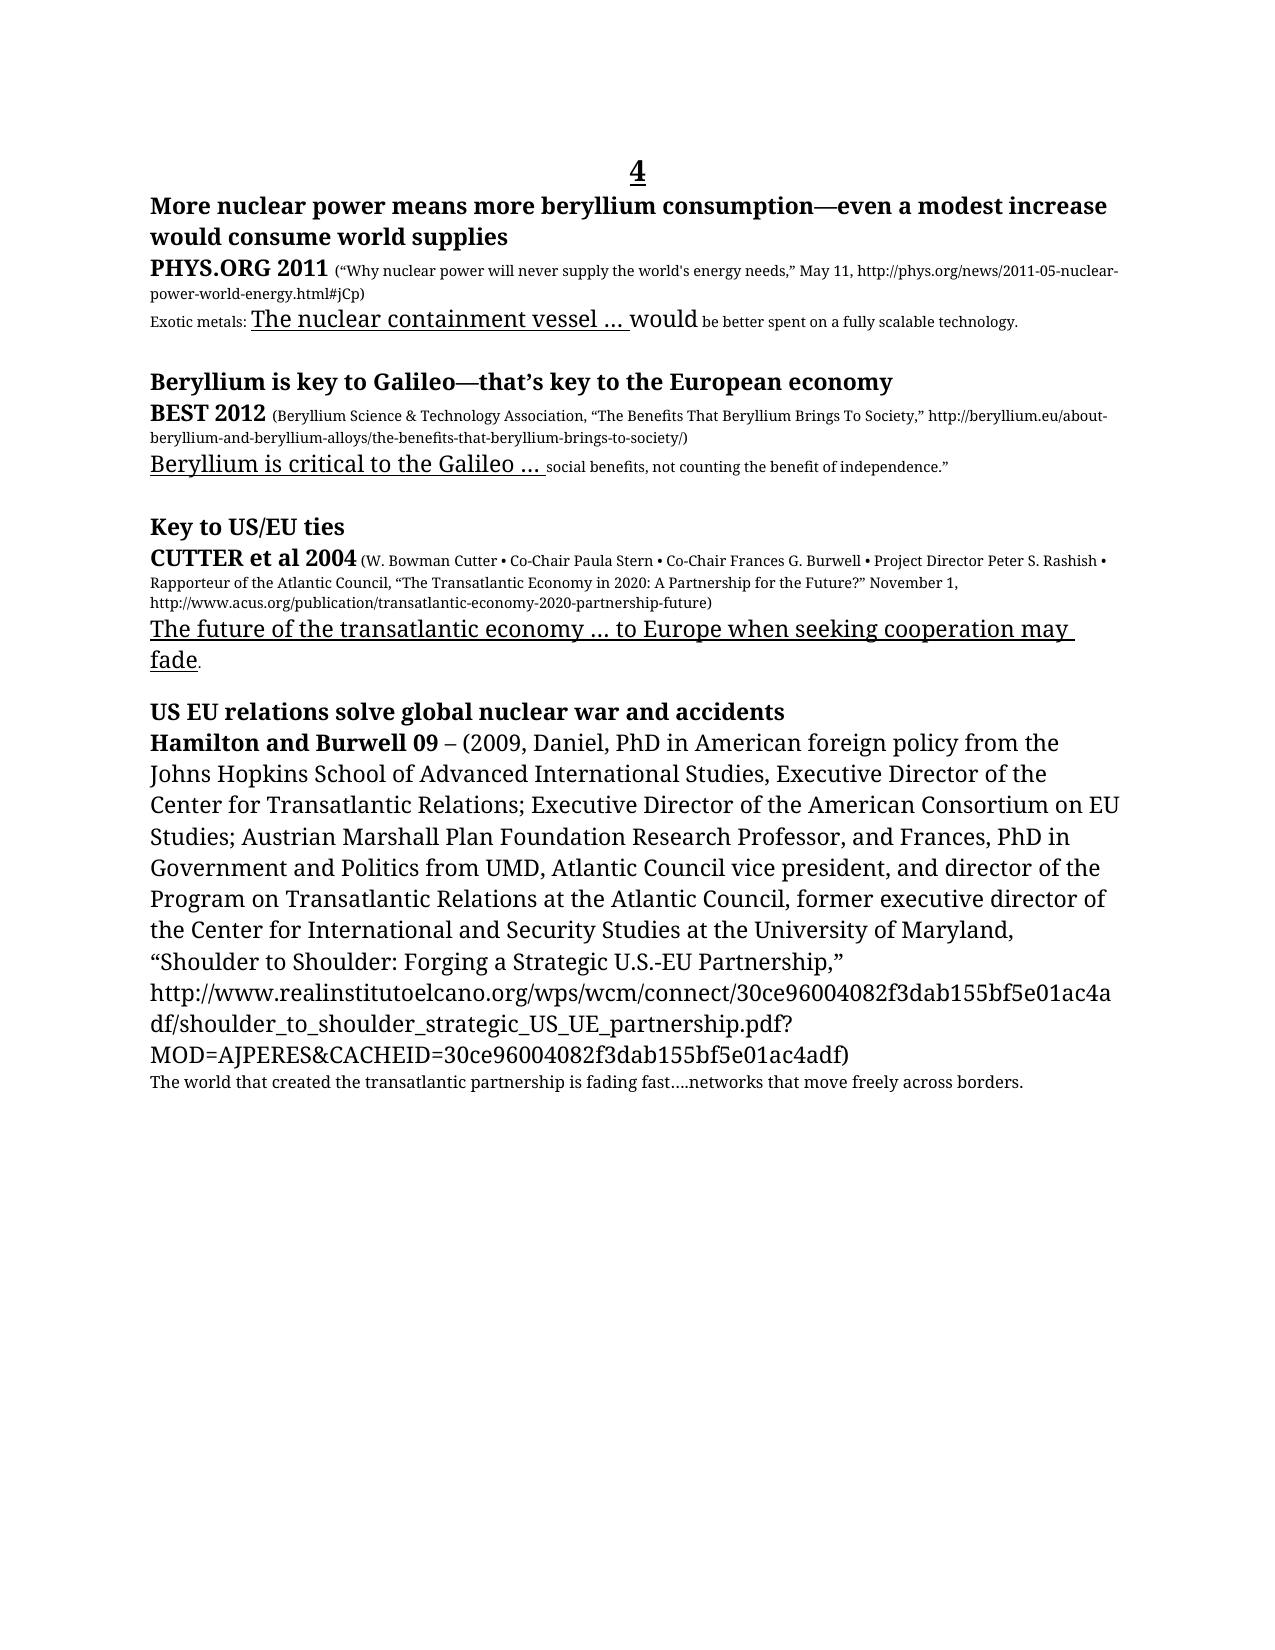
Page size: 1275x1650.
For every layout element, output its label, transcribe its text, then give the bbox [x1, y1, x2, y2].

text BEST 2012 (Beryllium Science & Technology Association, “The Benefits That Beryllium Brings To Society,” http://beryllium.eu/about-beryllium-and-beryllium-alloys/the-benefits-that-beryllium-brings-to-society/) [150, 397, 1125, 448]
text More nuclear power means more beryllium consumption—even a modest increase would consume world supplies [150, 190, 1125, 252]
text Beryllium is critical to the Galileo … social benefits, not counting the benefit of independence.” [150, 448, 1125, 479]
subtitle 4 [150, 150, 1125, 190]
text The future of the transatlantic economy … to Europe when seeking cooperation may fade. [150, 613, 1125, 676]
text Key to US/EU ties [150, 511, 1125, 542]
text Beryllium is key to Galileo—that’s key to the European economy [150, 366, 1125, 397]
text The world that created the transatlantic partnership is fading fast….networks that move freely across borders. [150, 1070, 1125, 1093]
text US EU relations solve global nuclear war and accidents [150, 695, 1125, 727]
text PHYS.ORG 2011 (“Why nuclear power will never supply the world's energy needs,” May 11, http://phys.org/news/2011-05-nuclear-power-world-energy.html#jCp) [150, 252, 1125, 303]
text CUTTER et al 2004 (W. Bowman Cutter • Co-Chair Paula Stern • Co-Chair Frances G. Burwell • Project Director Peter S. Rashish • Rapporteur of the Atlantic Council, “The Transatlantic Economy in 2020: A Partnership for the Future?” November 1, http://www.acus.org/publication/transatlantic-economy-2020-partnership-future) [150, 542, 1125, 613]
text Hamilton and Burwell 09 – (2009, Daniel, PhD in American foreign policy from the Johns Hopkins School of Advanced International Studies, Executive Director of the Center for Transatlantic Relations; Executive Director of the American Consortium on EU Studies; Austrian Marshall Plan Foundation Research Professor, and Frances, PhD in Government and Politics from UMD, Atlantic Council vice president, and director of the Program on Transatlantic Relations at the Atlantic Council, former executive director of the Center for International and Security Studies at the University of Maryland, “Shoulder to Shoulder: Forging a Strategic U.S.-EU Partnership,” http://www.realinstitutoelcano.org/wps/wcm/connect/30ce96004082f3dab155bf5e01ac4adf/shoulder_to_shoulder_strategic_US_UE_partnership.pdf?MOD=AJPERES&CACHEID=30ce96004082f3dab155bf5e01ac4adf) [150, 727, 1125, 1070]
text Exotic metals: The nuclear containment vessel … would be better spent on a fully scalable technology. [150, 303, 1125, 334]
